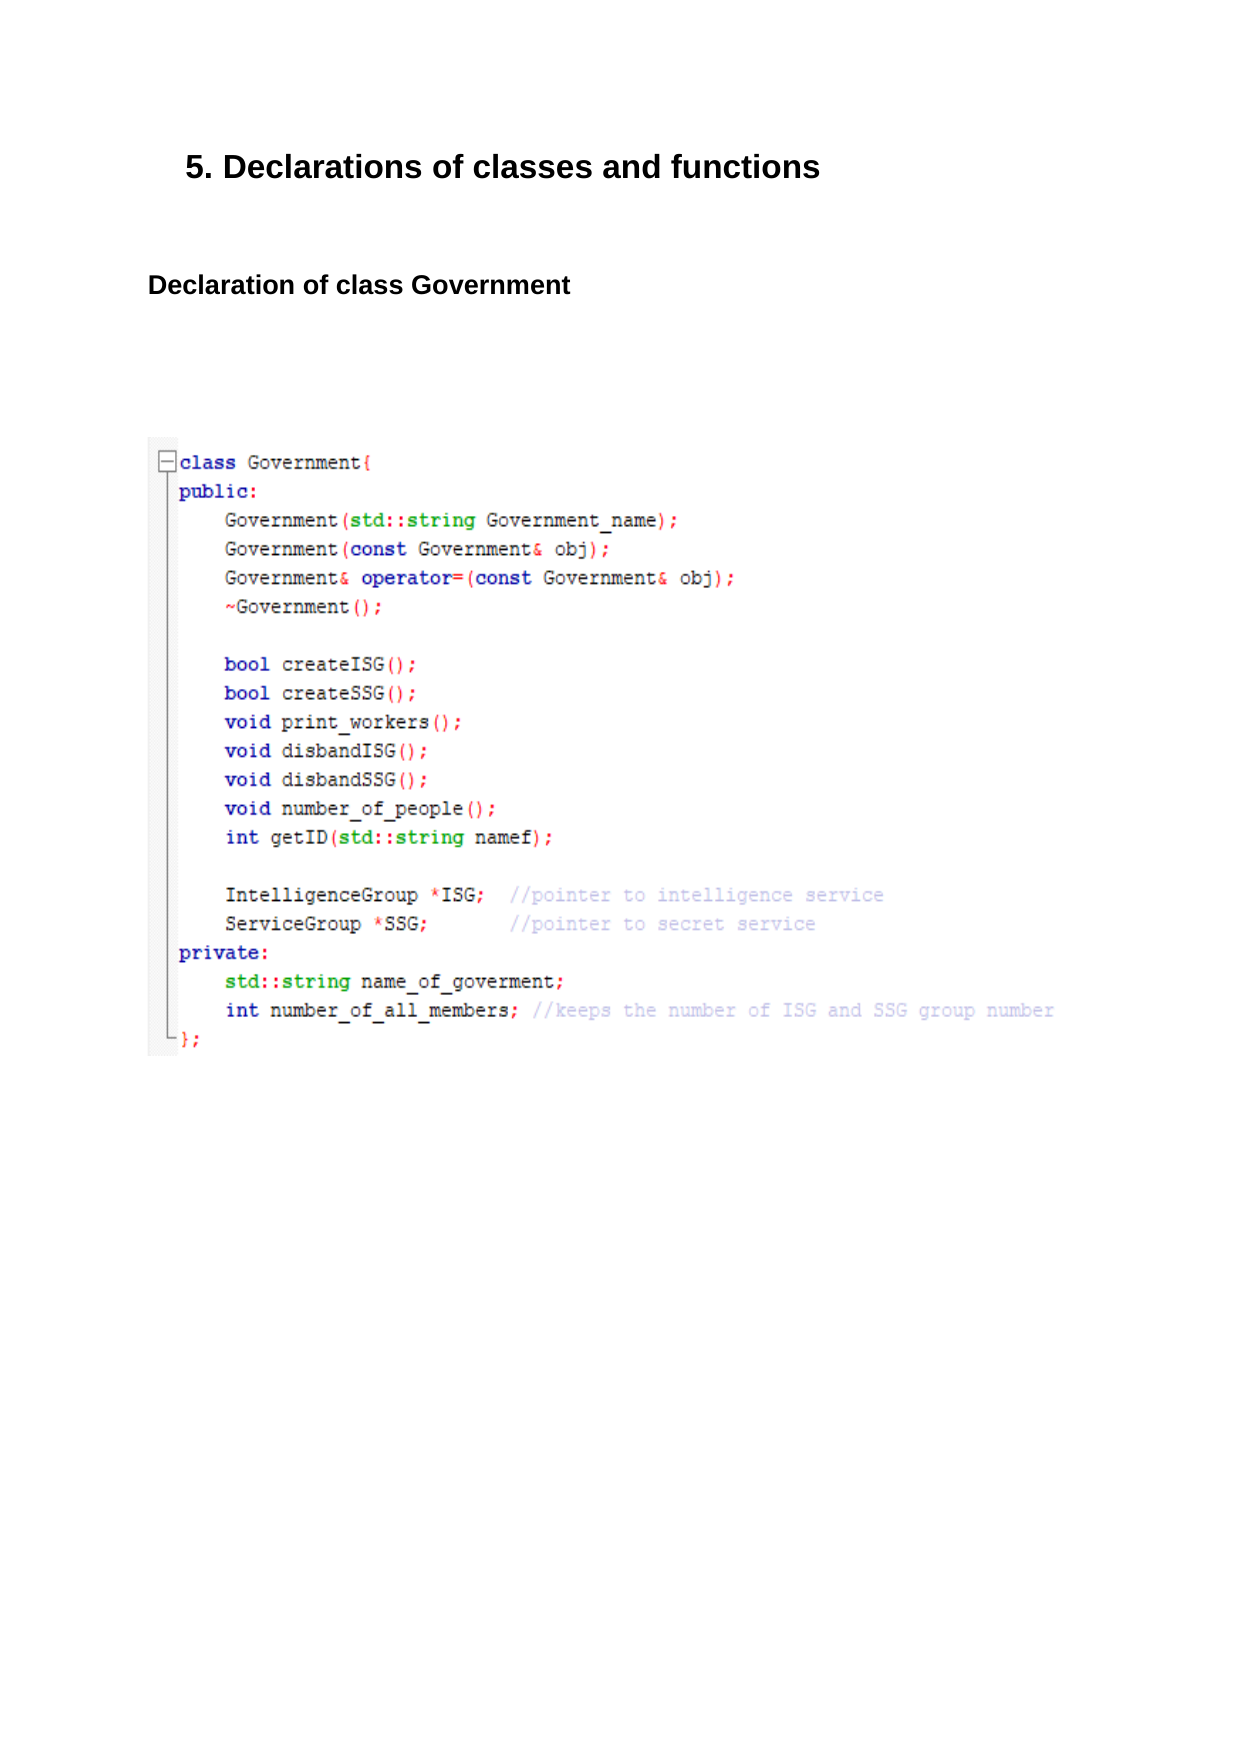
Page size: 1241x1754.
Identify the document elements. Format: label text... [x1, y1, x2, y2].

subtitle Declarations of classes and functions [185, 148, 1093, 186]
picture [147, 437, 1092, 1056]
subtitle Declaration of class Government [148, 269, 1093, 300]
